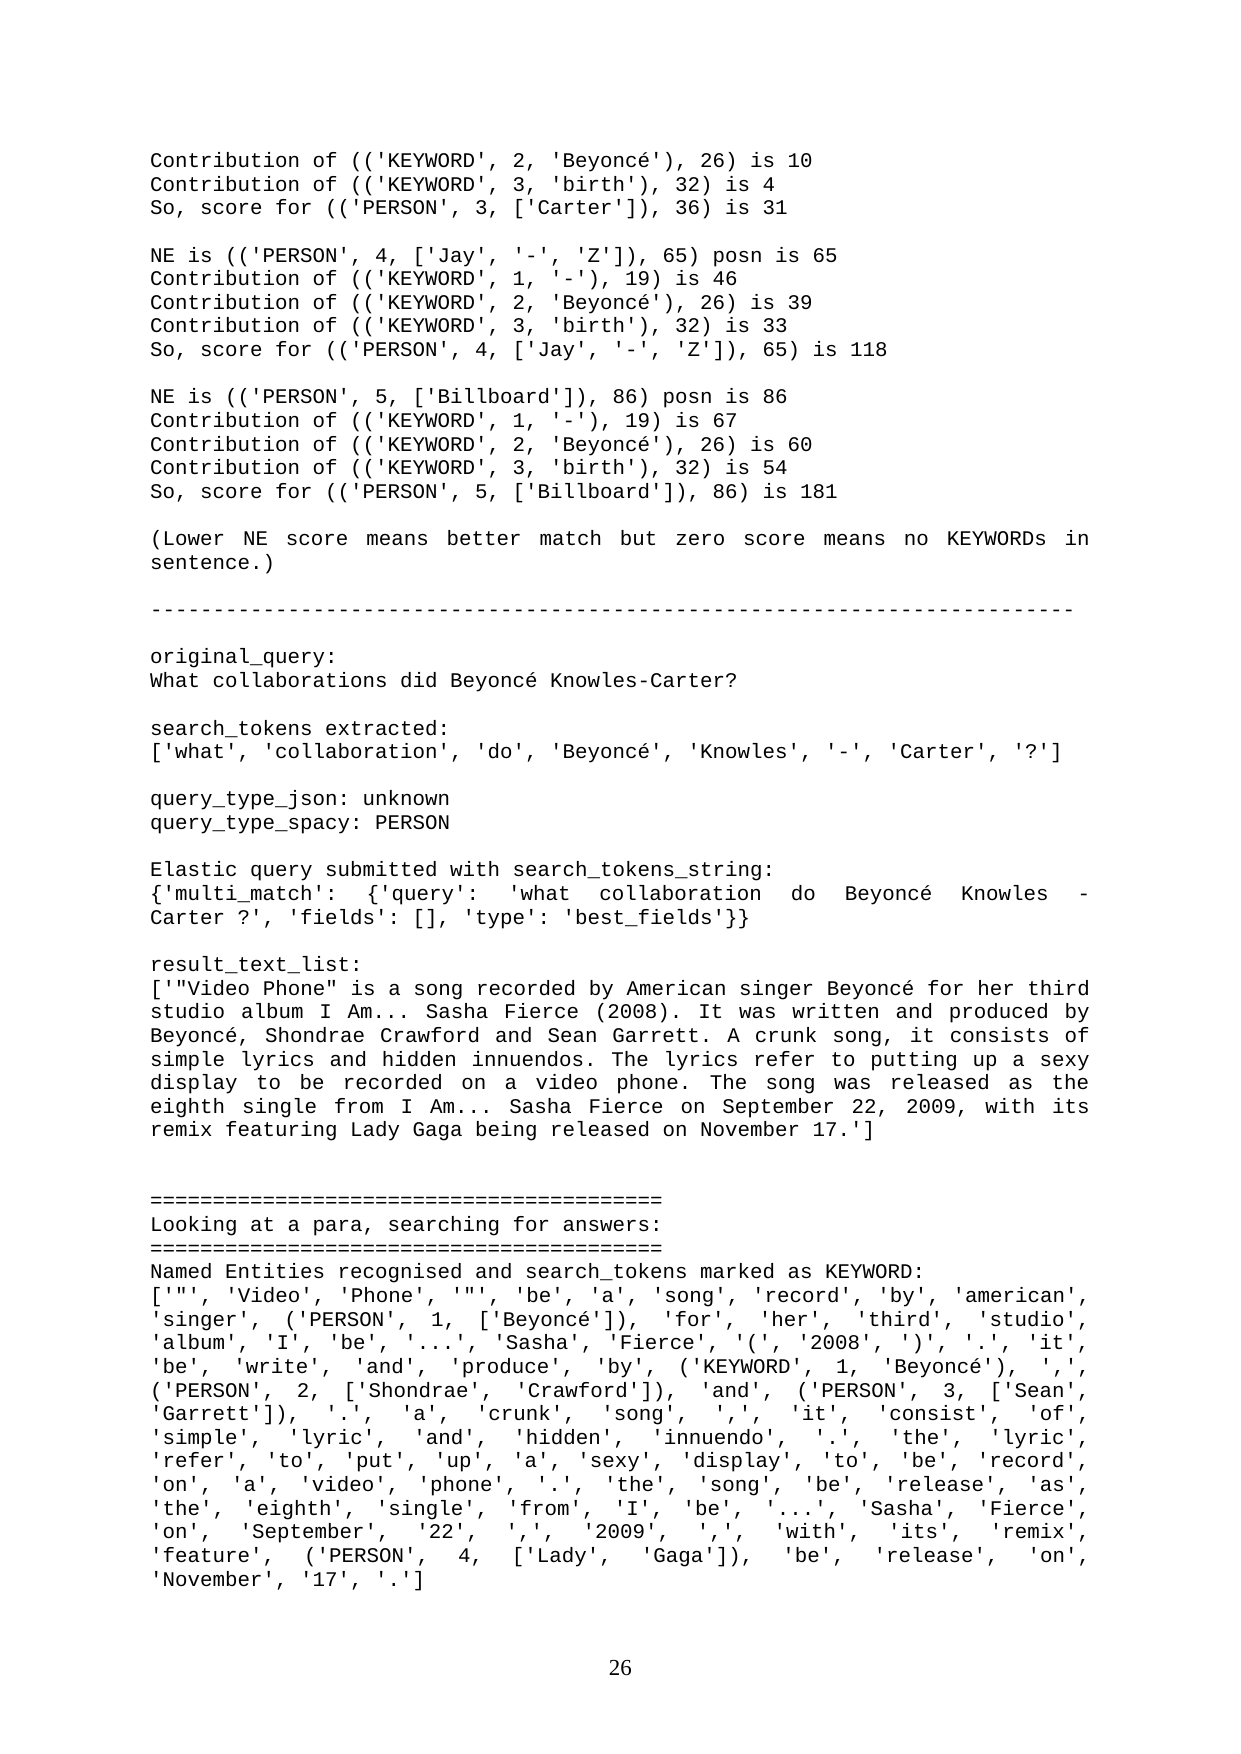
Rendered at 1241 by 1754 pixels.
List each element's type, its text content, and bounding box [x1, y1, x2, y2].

text So, score for (('PERSON', 4, ['Jay', '-', 'Z']), 65) is 118 [150, 339, 1090, 363]
text So, score for (('PERSON', 5, ['Billboard']), 86) is 181 [150, 481, 1090, 505]
text Contribution of (('KEYWORD', 2, 'Beyoncé'), 26) is 10 [150, 150, 1090, 174]
text query_type_json: unknown [150, 788, 1090, 812]
text search_tokens extracted: [150, 717, 1090, 741]
text Contribution of (('KEYWORD', 1, '-'), 19) is 67 [150, 410, 1090, 434]
text result_text_list: [150, 954, 1090, 978]
text Looking at a para, searching for answers: [150, 1214, 1090, 1238]
text Contribution of (('KEYWORD', 1, '-'), 19) is 46 [150, 268, 1090, 292]
text Named Entities recognised and search_tokens marked as KEYWORD: [150, 1261, 1090, 1285]
text NE is (('PERSON', 4, ['Jay', '-', 'Z']), 65) posn is 65 [150, 244, 1090, 268]
text Contribution of (('KEYWORD', 3, 'birth'), 32) is 33 [150, 316, 1090, 339]
text Elastic query submitted with search_tokens_string: [150, 859, 1090, 883]
text Contribution of (('KEYWORD', 2, 'Beyoncé'), 26) is 60 [150, 434, 1090, 457]
text NE is (('PERSON', 5, ['Billboard']), 86) posn is 86 [150, 386, 1090, 410]
text query_type_spacy: PERSON [150, 812, 1090, 836]
text -------------------------------------------------------------------------- [150, 599, 1090, 623]
text ========================================= [150, 1190, 1090, 1214]
text {'multi_match': {'query': 'what collaboration do Beyoncé Knowles - Carter ?', 'fields': [], 'type': 'best_fields'}} [150, 883, 1090, 930]
text (Lower NE score means better match but zero score means no KEYWORDs in sentence.) [150, 528, 1090, 576]
text Contribution of (('KEYWORD', 3, 'birth'), 32) is 4 [150, 174, 1090, 197]
text ['"Video Phone" is a song recorded by American singer Beyoncé for her third studio album I Am... Sasha Fierce (2008). It was written and produced by Beyoncé, Shondrae Crawford and Sean Garrett. A crunk song, it consists of simple lyrics and hidden innuendos. The lyrics refer to putting up a sexy display to be recorded on a video phone. The song was released as the eighth single from I Am... Sasha Fierce on September 22, 2009, with its remix featuring Lady Gaga being released on November 17.'] [150, 978, 1090, 1143]
text Contribution of (('KEYWORD', 2, 'Beyoncé'), 26) is 39 [150, 292, 1090, 316]
text So, score for (('PERSON', 3, ['Carter']), 36) is 31 [150, 197, 1090, 221]
text What collaborations did Beyoncé Knowles-Carter? [150, 670, 1090, 694]
text ========================================= [150, 1238, 1090, 1261]
text ['"', 'Video', 'Phone', '"', 'be', 'a', 'song', 'record', 'by', 'american', 'singer', ('PERSON', 1, ['Beyoncé']), 'for', 'her', 'third', 'studio', 'album', 'I', 'be', '...', 'Sasha', 'Fierce', '(', '2008', ')', '.', 'it', 'be', 'write', 'and', 'produce', 'by', ('KEYWORD', 1, 'Beyoncé'), ',', ('PERSON', 2, ['Shondrae', 'Crawford']), 'and', ('PERSON', 3, ['Sean', 'Garrett']), '.', 'a', 'crunk', 'song', ',', 'it', 'consist', 'of', 'simple', 'lyric', 'and', 'hidden', 'innuendo', '.', 'the', 'lyric', 'refer', 'to', 'put', 'up', 'a', 'sexy', 'display', 'to', 'be', 'record', 'on', 'a', 'video', 'phone', '.', 'the', 'song', 'be', 'release', 'as', 'the', 'eighth', 'single', 'from', 'I', 'be', '...', 'Sasha', 'Fierce', 'on', 'September', '22', ',', '2009', ',', 'with', 'its', 'remix', 'feature', ('PERSON', 4, ['Lady', 'Gaga']), 'be', 'release', 'on', 'November', '17', '.'] [150, 1285, 1090, 1592]
text Contribution of (('KEYWORD', 3, 'birth'), 32) is 54 [150, 457, 1090, 481]
text original_query: [150, 647, 1090, 670]
text ['what', 'collaboration', 'do', 'Beyoncé', 'Knowles', '-', 'Carter', '?'] [150, 741, 1090, 765]
